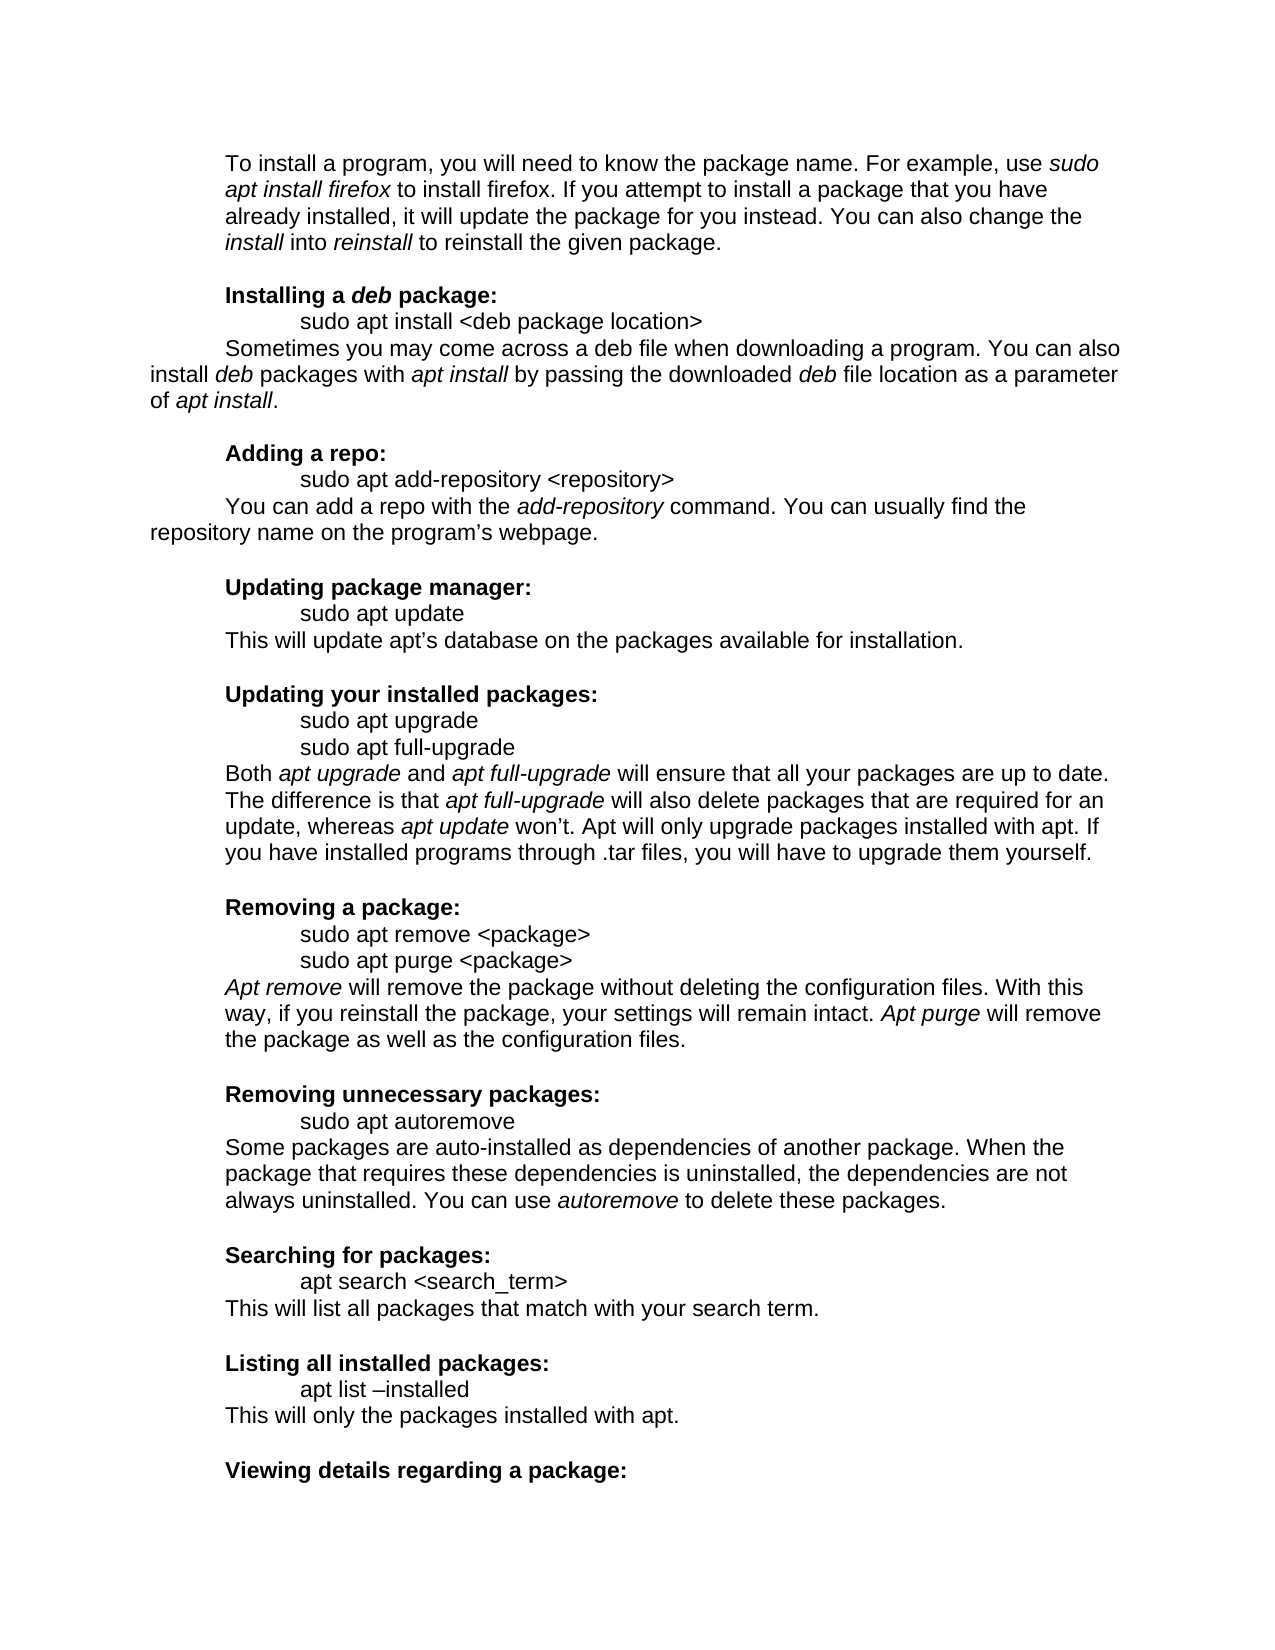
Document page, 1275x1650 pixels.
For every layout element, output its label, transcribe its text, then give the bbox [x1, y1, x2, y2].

text You can add a repo with the add-repository command. You can usually find the repository name on the program’s webpage. [150, 493, 1125, 545]
text sudo apt upgrade [225, 707, 1125, 734]
text Some packages are auto-installed as dependencies of another package. When the package that requires these dependencies is uninstalled, the dependencies are not always uninstalled. You can use autoremove to delete these packages. [225, 1134, 1125, 1213]
text apt search <search_term> [150, 1268, 1125, 1294]
text Viewing details regarding a package: [150, 1457, 1125, 1484]
text Installing a deb package: [225, 282, 1125, 308]
text Listing all installed packages: [150, 1349, 1125, 1376]
text Both apt upgrade and apt full-upgrade will ensure that all your packages are up to date. The difference is that apt full-upgrade will also delete packages that are required for an update, whereas apt update won’t. Apt will only upgrade packages installed with apt. If you have installed programs through .tar files, you will have to upgrade them yourself. [225, 760, 1125, 866]
text sudo apt purge <package> [225, 947, 1125, 973]
text sudo apt install <deb package location> [225, 308, 1125, 334]
text This will only the packages installed with apt. [150, 1402, 1125, 1429]
text sudo apt full-upgrade [225, 734, 1125, 760]
text sudo apt remove <package> [225, 921, 1125, 947]
text Adding a repo: [150, 440, 1125, 466]
text Removing a package: [150, 894, 1125, 921]
text sudo apt autoremove [150, 1108, 1125, 1134]
text Apt remove will remove the package without deleting the configuration files. With this way, if you reinstall the package, your settings will remain intact. Apt purge will remove the package as well as the configuration files. [225, 973, 1125, 1052]
text Searching for packages: [150, 1242, 1125, 1268]
text This will list all packages that match with your search term. [150, 1294, 1125, 1321]
text Removing unnecessary packages: [150, 1081, 1125, 1108]
text sudo apt update [225, 600, 1125, 627]
text Updating package manager: [150, 574, 1125, 600]
text Sometimes you may come across a deb file when downloading a program. You can also install deb packages with apt install by passing the downloaded deb file location as a parameter of apt install. [150, 334, 1125, 413]
text Updating your installed packages: [150, 681, 1125, 707]
text sudo apt add-repository <repository> [150, 466, 1125, 493]
text This will update apt’s database on the packages available for installation. [150, 627, 1125, 653]
text apt list –installed [225, 1376, 1125, 1402]
